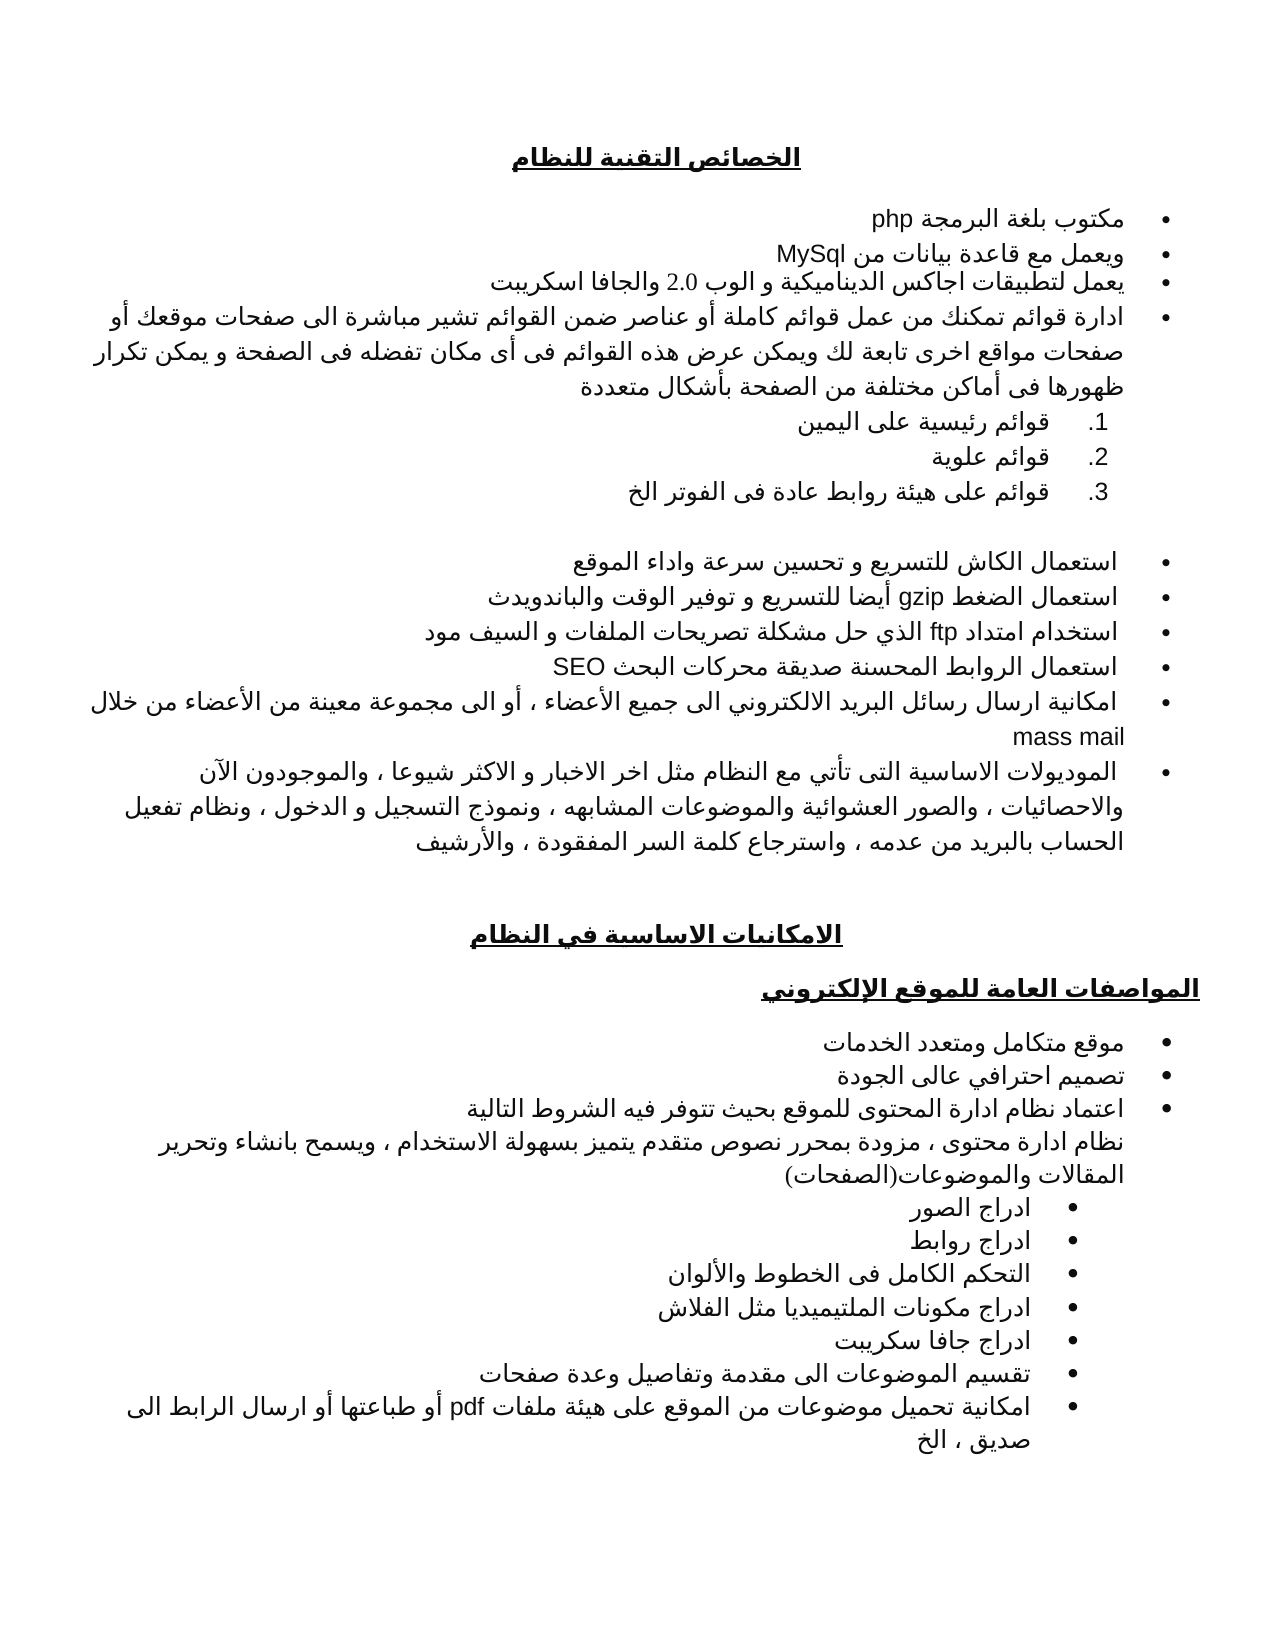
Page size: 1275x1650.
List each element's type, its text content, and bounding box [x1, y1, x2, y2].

list ادارة قوائم تمكنك من عمل قوائم كاملة أو عناصر ضمن القوائم تشير مباشرة الى صفحات موقعك أو صفحات مواقع اخرى تابعة لك ويمكن عرض هذه القوائم فى أى مكان تفضله فى الصفحة و يمكن تكرار ظهورها فى أماكن مختلفة من الصفحة بأشكال متعددة [75, 296, 1162, 401]
list تقسيم الموضوعات الى مقدمة وتفاصيل وعدة صفحات [75, 1359, 1069, 1388]
list تصميم احترافي عالى الجودة [75, 1061, 1162, 1090]
list مكتوب بلغة البرمجة php [75, 197, 1162, 232]
list ادراج جافا سكريبت [75, 1326, 1069, 1354]
list استعمال الضغط gzip أيضا للتسريع و توفير الوقت والباندويدث [75, 576, 1162, 611]
list نظام ادارة محتوى ، مزودة بمحرر نصوص متقدم يتميز بسهولة الاستخدام ، ويسمح بانشاء وتحرير المقالات والموضوعات(الصفحات) [75, 1127, 1125, 1189]
list قوائم رئيسية على اليمين [75, 401, 1087, 436]
list امكانية تحميل موضوعات من الموقع على هيئة ملفات pdf أو طباعتها أو ارسال الرابط الى صديق ، الخ [75, 1392, 1069, 1454]
list ادراج روابط [75, 1226, 1069, 1255]
list اعتماد نظام ادارة المحتوى للموقع بحيث تتوفر فيه الشروط التالية [75, 1094, 1162, 1123]
list ويعمل مع قاعدة بيانات من MySql [75, 232, 1162, 267]
list ادراج مكونات الملتيميديا مثل الفلاش [75, 1292, 1069, 1321]
list امكانية ارسال رسائل البريد الالكتروني الى جميع الأعضاء ، أو الى مجموعة معينة من الأعضاء من خلال mass mail [75, 681, 1162, 751]
list قوائم على هيئة روابط عادة فى الفوتر الخ [75, 471, 1087, 541]
text المواصفات العامة للموقع الإلكتروني [75, 974, 1200, 1003]
list استعمال الكاش للتسريع و تحسين سرعة واداء الموقع [75, 541, 1162, 576]
list يعمل لتطبيقات اجاكس الديناميكية و الوب 2.0 والجافا اسكريبت [75, 267, 1162, 296]
list استعمال الروابط المحسنة صديقة محركات البحث SEO [75, 646, 1162, 681]
text الخصائص التقنية للنظام [75, 143, 1237, 172]
list موقع متكامل ومتعدد الخدمات [75, 1028, 1162, 1057]
list التحكم الكامل فى الخطوط والألوان [75, 1259, 1069, 1288]
list الموديولات الاساسية التى تأتي مع النظام مثل اخر الاخبار و الاكثر شيوعا ، والموجودون الآن والاحصائيات ، والصور العشوائية والموضوعات المشابهه ، ونموذج التسجيل و الدخول ، ونظام تفعيل الحساب بالبريد من عدمه ، واسترجاع كلمة السر المفقودة ، والأرشيف [75, 751, 1162, 856]
list استخدام امتداد ftp الذي حل مشكلة تصريحات الملفات و السيف مود [75, 611, 1162, 646]
text الامكانيات الاساسية في النظام [75, 920, 1237, 949]
list ادراج الصور [75, 1193, 1069, 1222]
list قوائم علوية [75, 436, 1087, 471]
